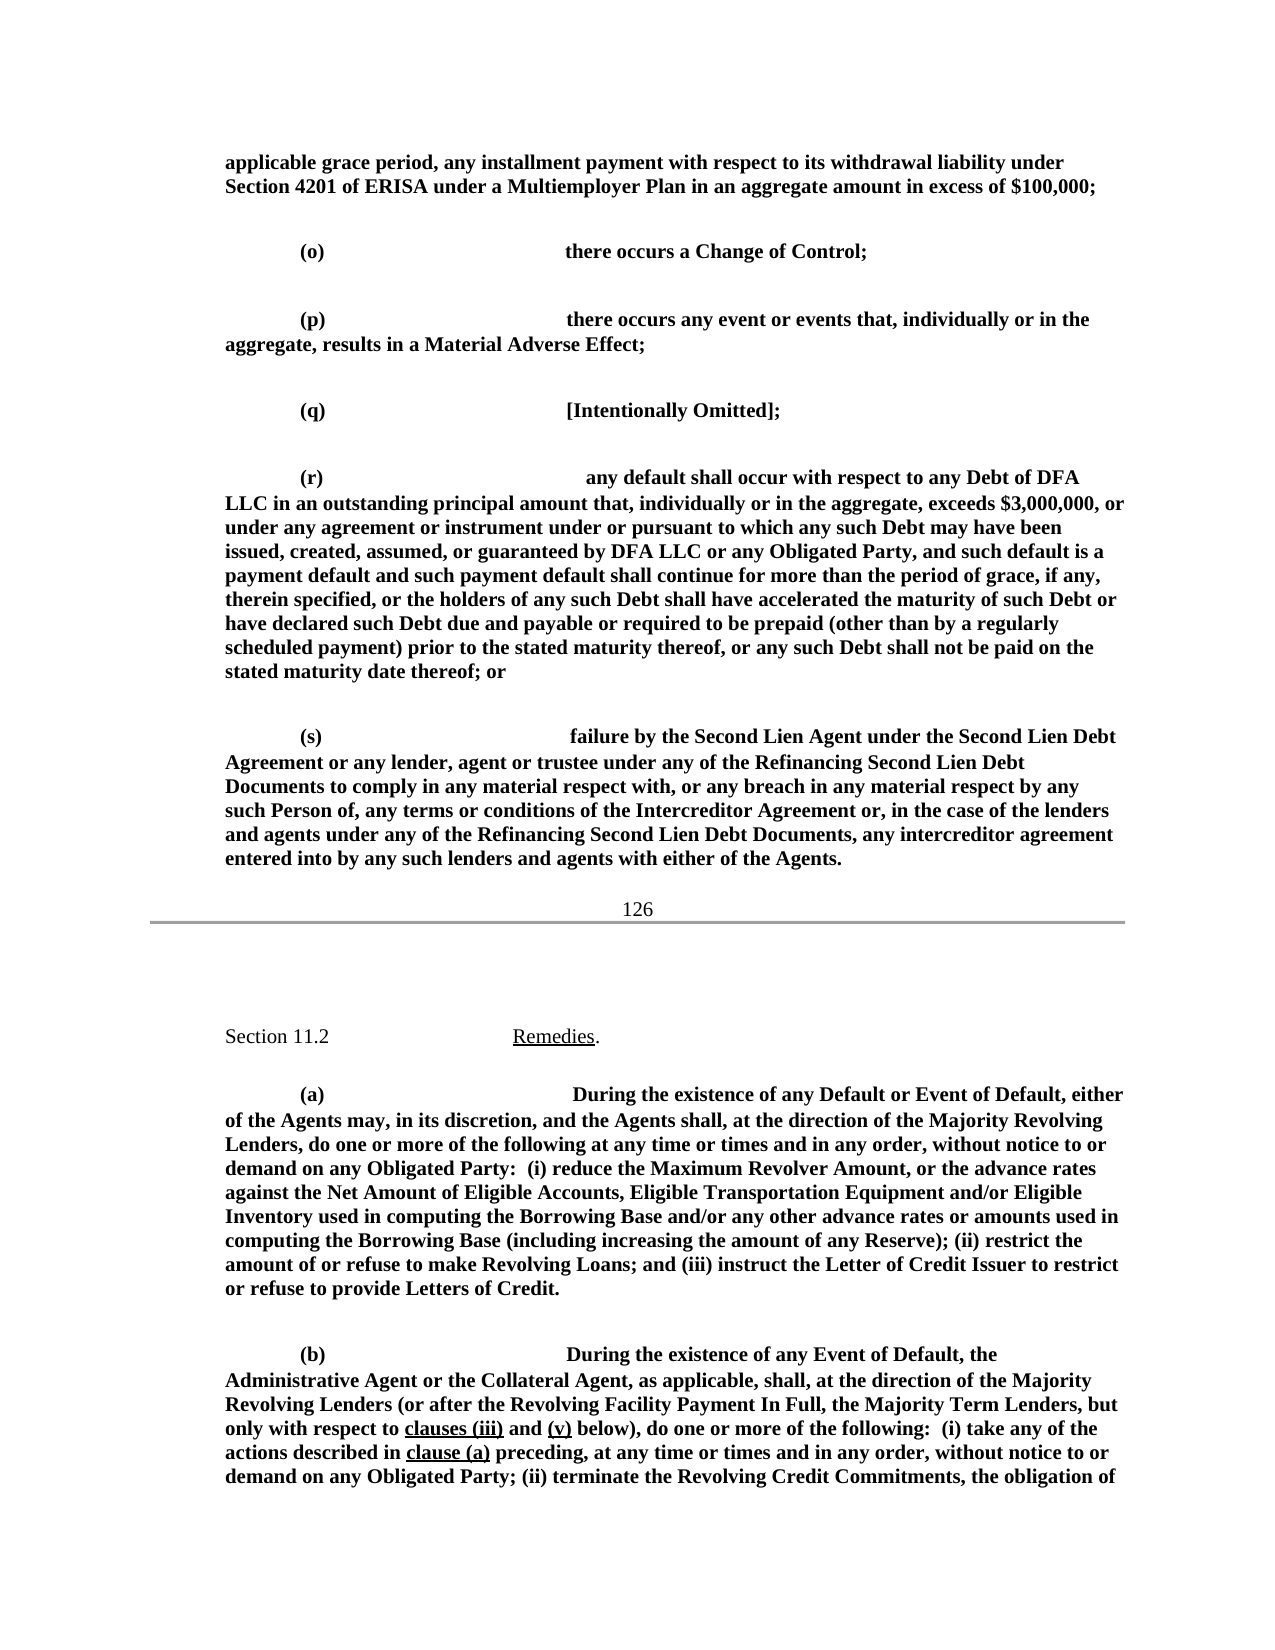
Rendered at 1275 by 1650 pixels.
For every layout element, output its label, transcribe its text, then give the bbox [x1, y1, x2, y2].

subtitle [225, 1334, 1125, 1488]
subtitle (o) there occurs a Change of Control; [225, 232, 1125, 265]
text 126 [150, 897, 1125, 920]
subtitle (q) [Intentionally Omitted]; [225, 390, 1125, 423]
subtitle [225, 150, 1125, 198]
subtitle (a) During the existence of any Default or Event of Default, either of the Agents may, in its discretion, and the Agents shall, at the direction of the Majority Revolving Lenders, do one or more of the following at any time or times and in any order, without notice to or demand on any Obligated Party: (i) reduce the Maximum Revolver Amount, or the advance rates against the Net Amount of Eligible Accounts, Eligible Transportation Equipment and/or Eligible Inventory used in computing the Borrowing Base and/or any other advance rates or amounts used in computing the Borrowing Base (including increasing the amount of any Reserve); (ii) restrict the amount of or refuse to make Revolving Loans; and (iii) instruct the Letter of Credit Issuer to restrict or refuse to provide Letters of Credit. [225, 1074, 1125, 1300]
subtitle (s) failure by the Second Lien Agent under the Second Lien Debt Agreement or any lender, agent or trustee under any of the Refinancing Second Lien Debt Documents to comply in any material respect with, or any breach in any material respect by any such Person of, any terms or conditions of the Intercreditor Agreement or, in the case of the lenders and agents under any of the Refinancing Second Lien Debt Documents, any intercreditor agreement entered into by any such lenders and agents with either of the Agents. [225, 717, 1125, 870]
text Section 11.2 Remedies. [150, 1022, 1125, 1048]
subtitle (p) there occurs any event or events that, individually or in the aggregate, results in a Material Adverse Effect; [225, 299, 1125, 356]
subtitle (r) any default shall occur with respect to any Debt of DFA LLC in an outstanding principal amount that, individually or in the aggregate, exceeds $3,000,000, or under any agreement or instrument under or pursuant to which any such Debt may have been issued, created, assumed, or guaranteed by DFA LLC or any Obligated Party, and such default is a payment default and such payment default shall continue for more than the period of grace, if any, therein specified, or the holders of any such Debt shall have accelerated the maturity of such Debt or have declared such Debt due and payable or required to be prepaid (other than by a regularly scheduled payment) prior to the stated maturity thereof, or any such Debt shall not be paid on the stated maturity date thereof; or [225, 457, 1125, 683]
